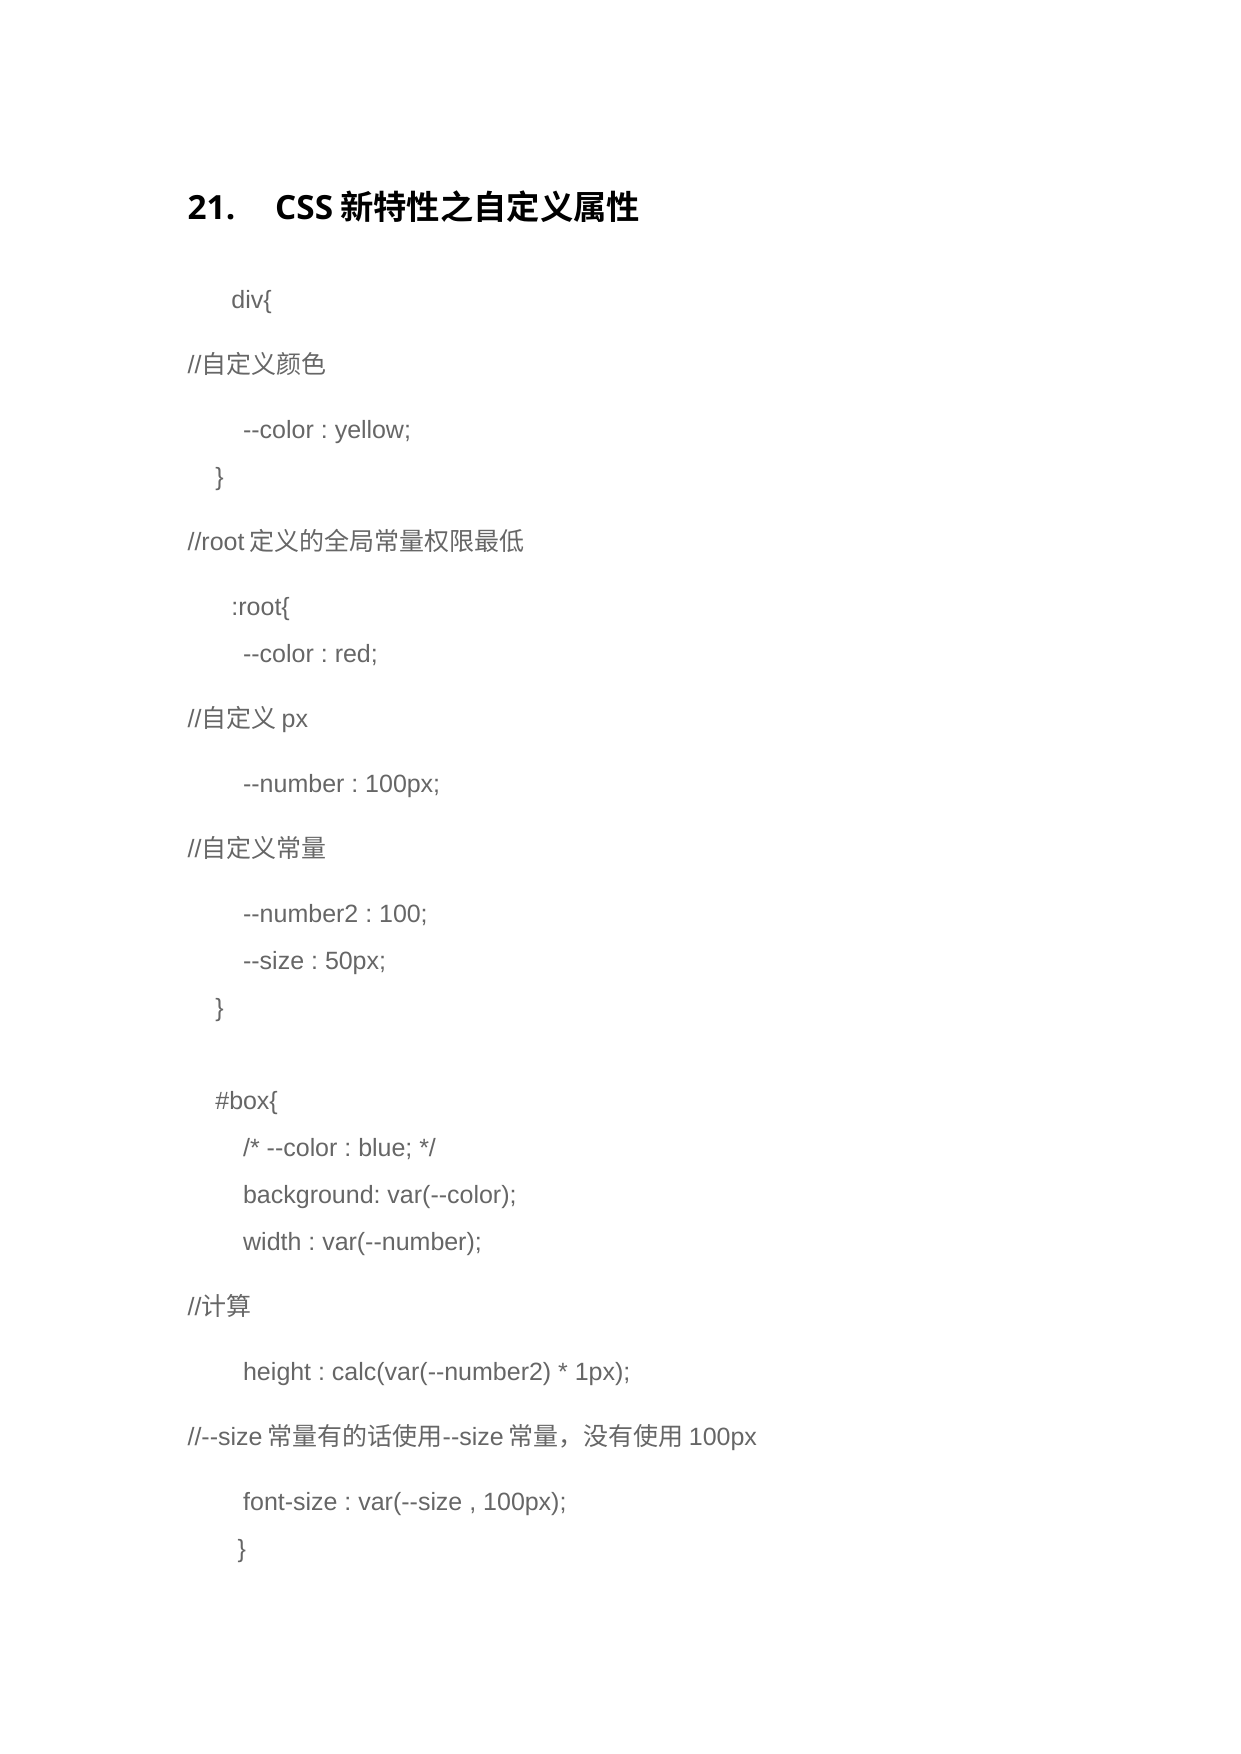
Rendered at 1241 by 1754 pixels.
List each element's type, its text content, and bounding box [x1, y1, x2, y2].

text //root定义的全局常量权限最低 [187, 507, 1053, 572]
text height : calc(var(--number2) * 1px); [187, 1355, 1053, 1387]
text --number2 : 100; [187, 897, 1053, 929]
text //自定义px [187, 684, 1053, 749]
text } [187, 1532, 1053, 1564]
text :root{ [187, 590, 1053, 622]
text } [187, 991, 1053, 1023]
text //自定义颜色 [187, 330, 1053, 395]
text --size : 50px; [187, 944, 1053, 976]
text width : var(--number); [187, 1225, 1053, 1257]
text --number : 100px; [187, 767, 1053, 799]
text --color : yellow; [187, 413, 1053, 446]
text background: var(--color); [187, 1178, 1053, 1211]
text div{ [187, 283, 1053, 316]
text //--size常量有的话使用--size常量，没有使用100px [187, 1402, 1053, 1467]
text //计算 [187, 1272, 1053, 1337]
text //自定义常量 [187, 814, 1053, 879]
text /* --color : blue; */ [187, 1131, 1053, 1164]
text CSS新特性之自定义属性 [187, 172, 1053, 237]
text #box{ [187, 1084, 1053, 1117]
text --color : red; [187, 637, 1053, 669]
text font-size : var(--size , 100px); [187, 1485, 1053, 1517]
text } [187, 460, 1053, 492]
